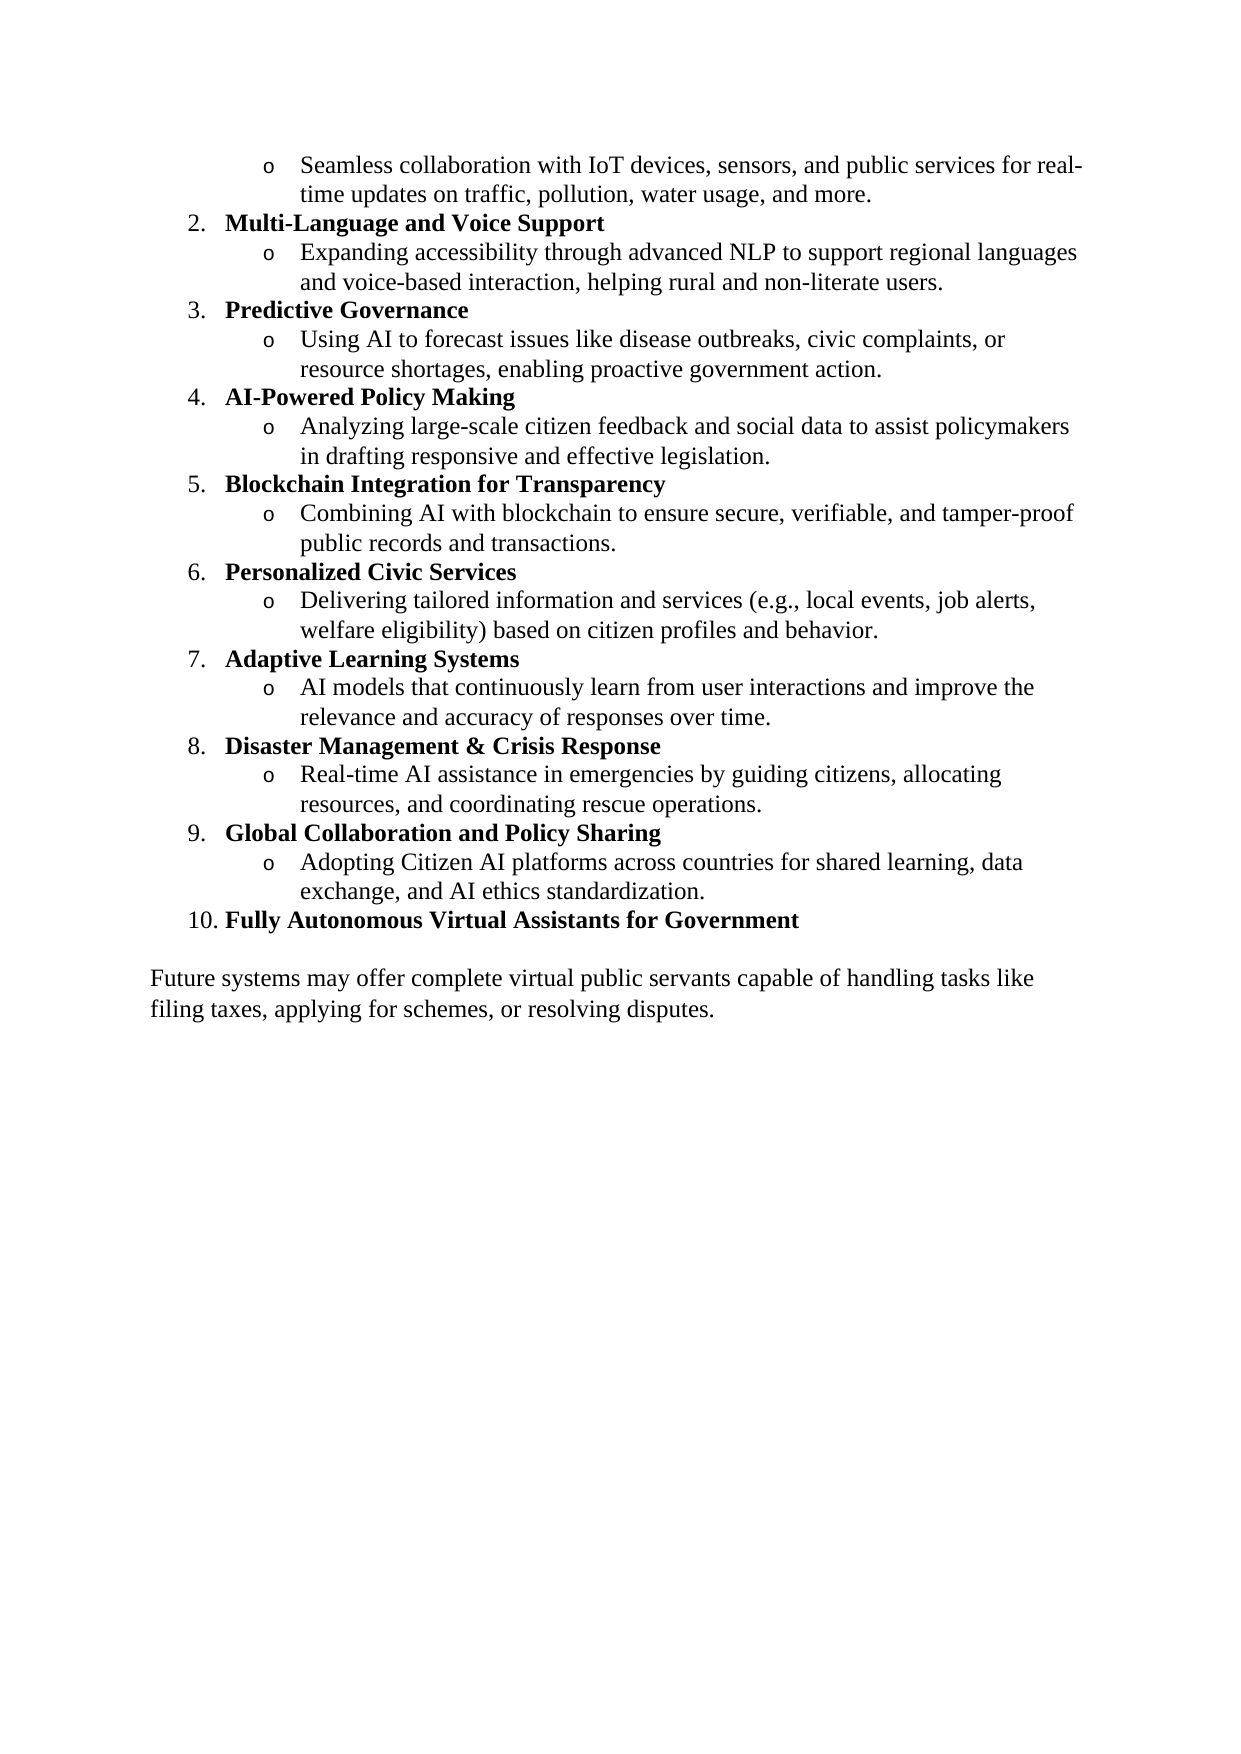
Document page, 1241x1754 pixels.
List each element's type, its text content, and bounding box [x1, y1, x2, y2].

list Global Collaboration and Policy Sharing [187, 818, 1090, 847]
list AI models that continuously learn from user interactions and improve the relevance and accuracy of responses over time. [262, 672, 1090, 731]
text Future systems may offer complete virtual public servants capable of handling tasks like filing taxes, applying for schemes, or resolving disputes. [150, 963, 1090, 1023]
list Delivering tailored information and services (e.g., local events, job alerts, welfare eligibility) based on citizen profiles and behavior. [262, 585, 1090, 644]
list Real-time AI assistance in emergencies by guiding citizens, allocating resources, and coordinating rescue operations. [262, 759, 1090, 818]
list Blockchain Integration for Transparency [187, 469, 1090, 498]
list Disaster Management & Crisis Response [187, 731, 1090, 759]
list Using AI to forecast issues like disease outbreaks, civic complaints, or resource shortages, enabling proactive government action. [262, 324, 1090, 382]
list Personalized Civic Services [187, 557, 1090, 585]
list Predictive Governance [187, 295, 1090, 324]
list Adaptive Learning Systems [187, 644, 1090, 672]
list Seamless collaboration with IoT devices, sensors, and public services for real-time updates on traffic, pollution, water usage, and more. [262, 150, 1090, 208]
list Multi-Language and Voice Support [187, 208, 1090, 237]
list Fully Autonomous Virtual Assistants for Government [187, 905, 1090, 934]
list Expanding accessibility through advanced NLP to support regional languages and voice-based interaction, helping rural and non-literate users. [262, 237, 1090, 295]
list AI-Powered Policy Making [187, 382, 1090, 411]
list Combining AI with blockchain to ensure secure, verifiable, and tamper-proof public records and transactions. [262, 498, 1090, 557]
list Adopting Citizen AI platforms across countries for shared learning, data exchange, and AI ethics standardization. [262, 847, 1090, 905]
list Analyzing large-scale citizen feedback and social data to assist policymakers in drafting responsive and effective legislation. [262, 411, 1090, 469]
